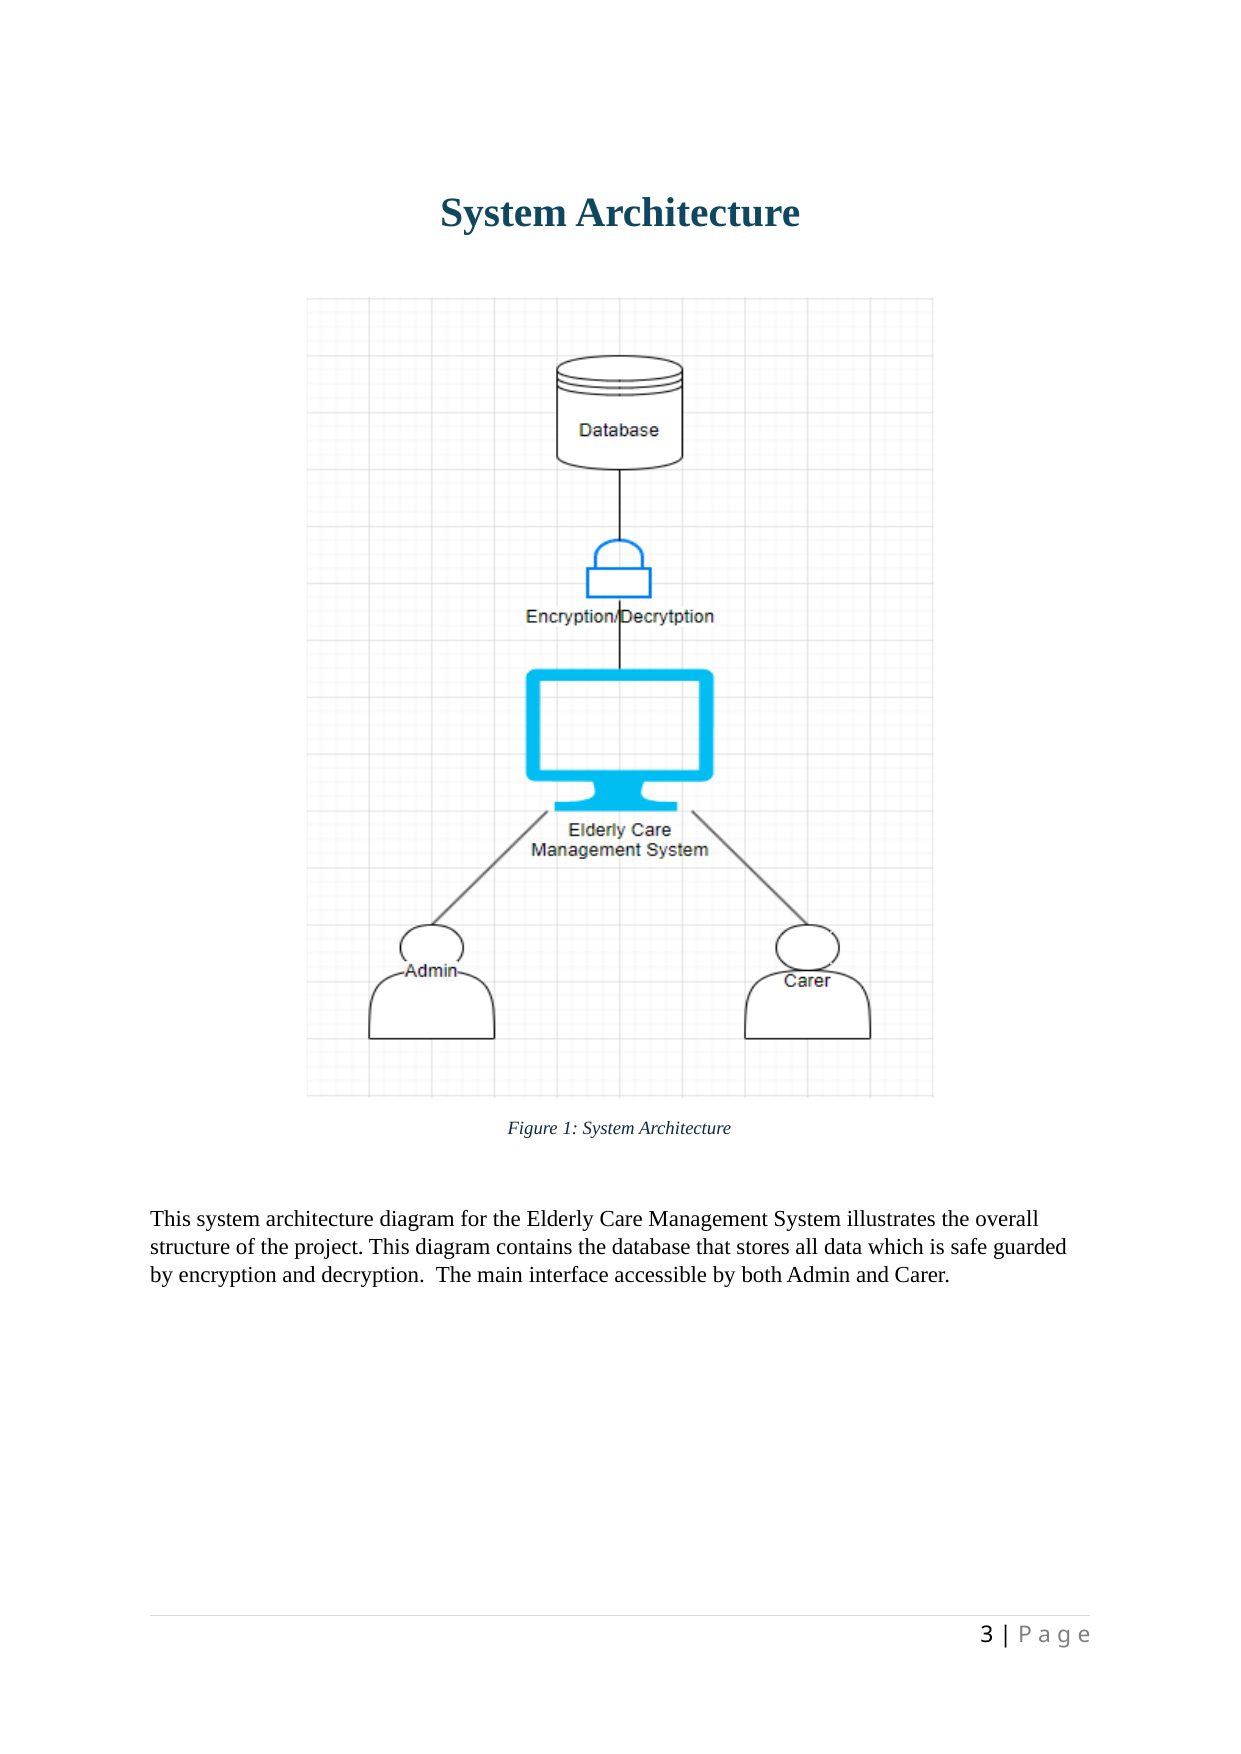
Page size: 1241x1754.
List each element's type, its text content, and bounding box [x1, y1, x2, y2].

text Figure 1: System Architecture [150, 1117, 1090, 1139]
text This system architecture diagram for the Elderly Care Management System illustrates the overall structure of the project. This diagram contains the database that stores all data which is safe guarded by encryption and decryption. The main interface accessible by both Admin and Carer. [150, 1204, 1090, 1288]
picture [306, 297, 934, 1098]
subtitle System Architecture [150, 187, 1090, 235]
